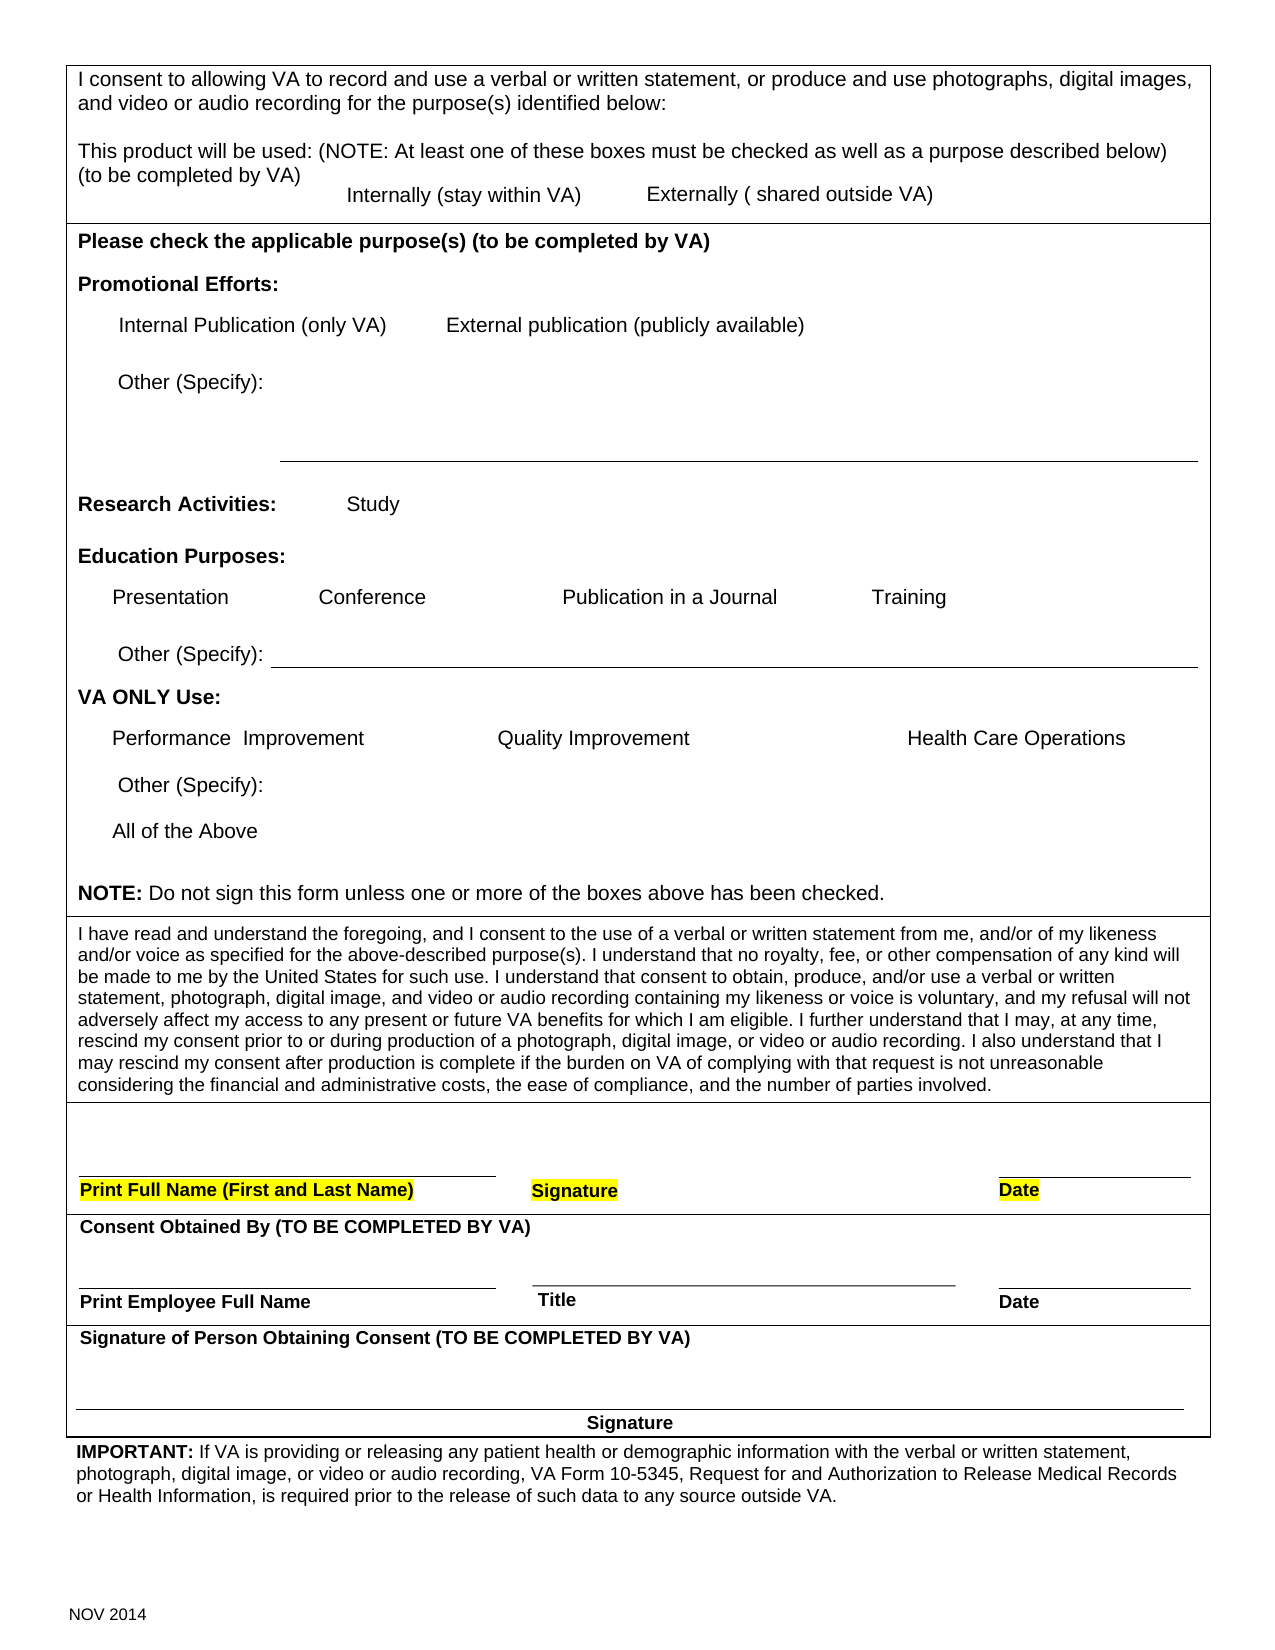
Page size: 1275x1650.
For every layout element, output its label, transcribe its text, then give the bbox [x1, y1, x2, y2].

table_cell Signature [530, 1103, 807, 1213]
table_cell Date [807, 1103, 1210, 1213]
table_cell Consent Obtained By (TO BE COMPLETED BY VA) Print Employee Full Name [67, 1215, 530, 1325]
table_cell Signature of Person Obtaining Consent (TO BE COMPLETED BY VA) Signature [67, 1326, 1210, 1436]
table_header I consent to allowing VA to record and use a verbal or written statement, or produce and use photographs, digital images, and video or audio recording for the purpose(s) identified below: This product will be used: (NOTE: At least one of these boxes must be checked as well as a purpose described below) (to be completed by VA) Internally (stay within VA) Externally ( shared outside VA) [67, 66, 1210, 223]
table_cell Date [807, 1215, 1210, 1325]
table_cell Title [530, 1215, 807, 1325]
table_cell I have read and understand the foregoing, and I consent to the use of a verbal or written statement from me, and/or of my likeness and/or voice as specified for the above-described purpose(s). I understand that no royalty, fee, or other compensation of any kind will be made to me by the United States for such use. I understand that consent to obtain, produce, and/or use a verbal or written statement, photograph, digital image, and video or audio recording containing my likeness or voice is voluntary, and my refusal will not adversely affect my access to any present or future VA benefits for which I am eligible. I further understand that I may, at any time, rescind my consent prior to or during production of a photograph, digital image, or video or audio recording. I also understand that I may rescind my consent after production is complete if the burden on VA of complying with that request is not unreasonable considering the financial and administrative costs, the ease of compliance, and the number of parties involved. [67, 917, 1210, 1102]
table_cell Please check the applicable purpose(s) (to be completed by VA) Promotional Efforts: Internal Publication (only VA) External publication (publicly available) Other (Specify): Research Activities: Study Education Purposes: Presentation Conference Publication in a Journal Training Other (Specify): VA ONLY Use: Performance Improvement Quality Improvement Health Care Operations Other (Specify): All of the Above NOTE: Do not sign this form unless one or more of the boxes above has been checked. [67, 224, 1210, 916]
text IMPORTANT: If VA is providing or releasing any patient health or demographic information with the verbal or written statement, photograph, digital image, or video or audio recording, VA Form 10-5345, Request for and Authorization to Release Medical Records or Health Information, is required prior to the release of such data to any source outside VA. [76, 1441, 1193, 1506]
table_cell Print Full Name (First and Last Name) [67, 1103, 530, 1213]
